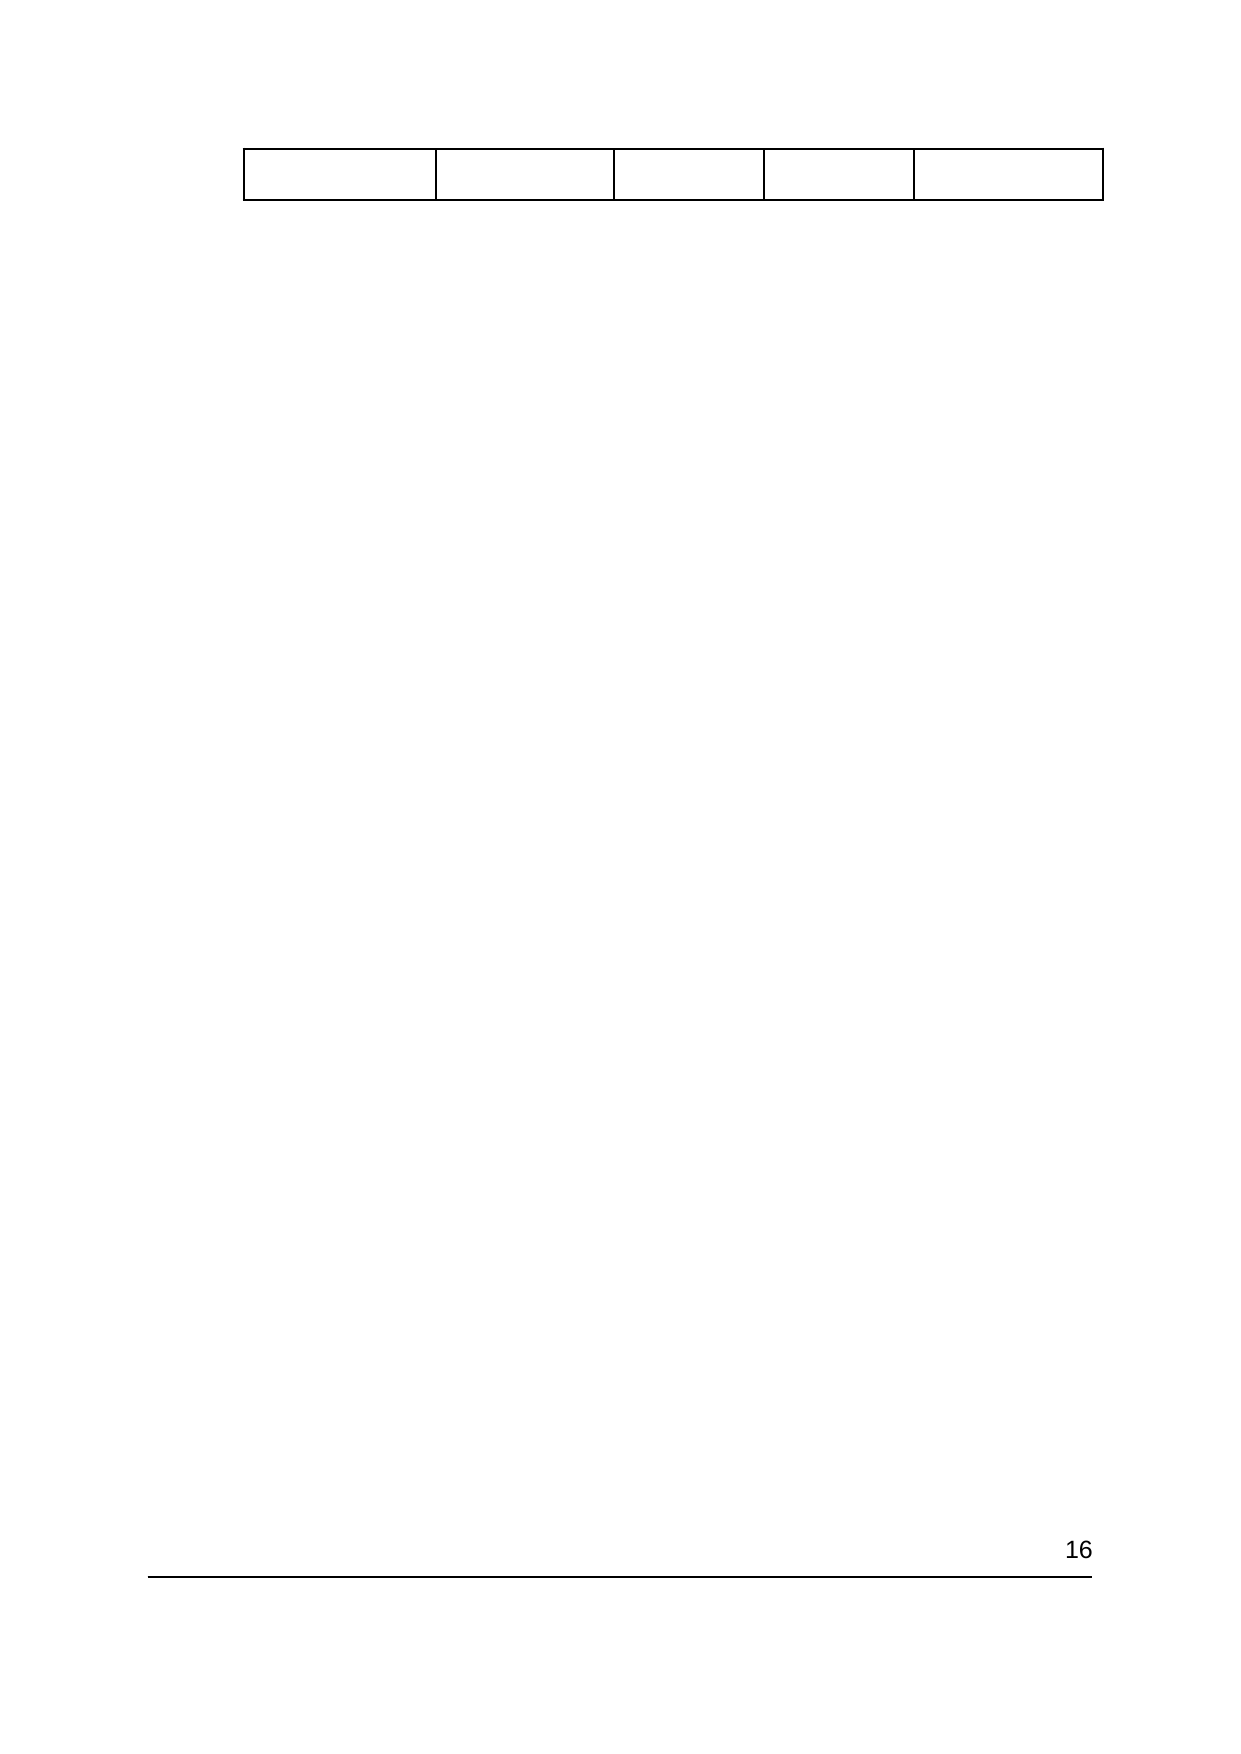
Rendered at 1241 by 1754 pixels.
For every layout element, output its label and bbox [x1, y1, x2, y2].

table_cell [245, 150, 435, 199]
table_cell [615, 150, 763, 199]
table_cell [915, 150, 1102, 199]
table_cell [437, 150, 613, 199]
table_cell [765, 150, 913, 199]
